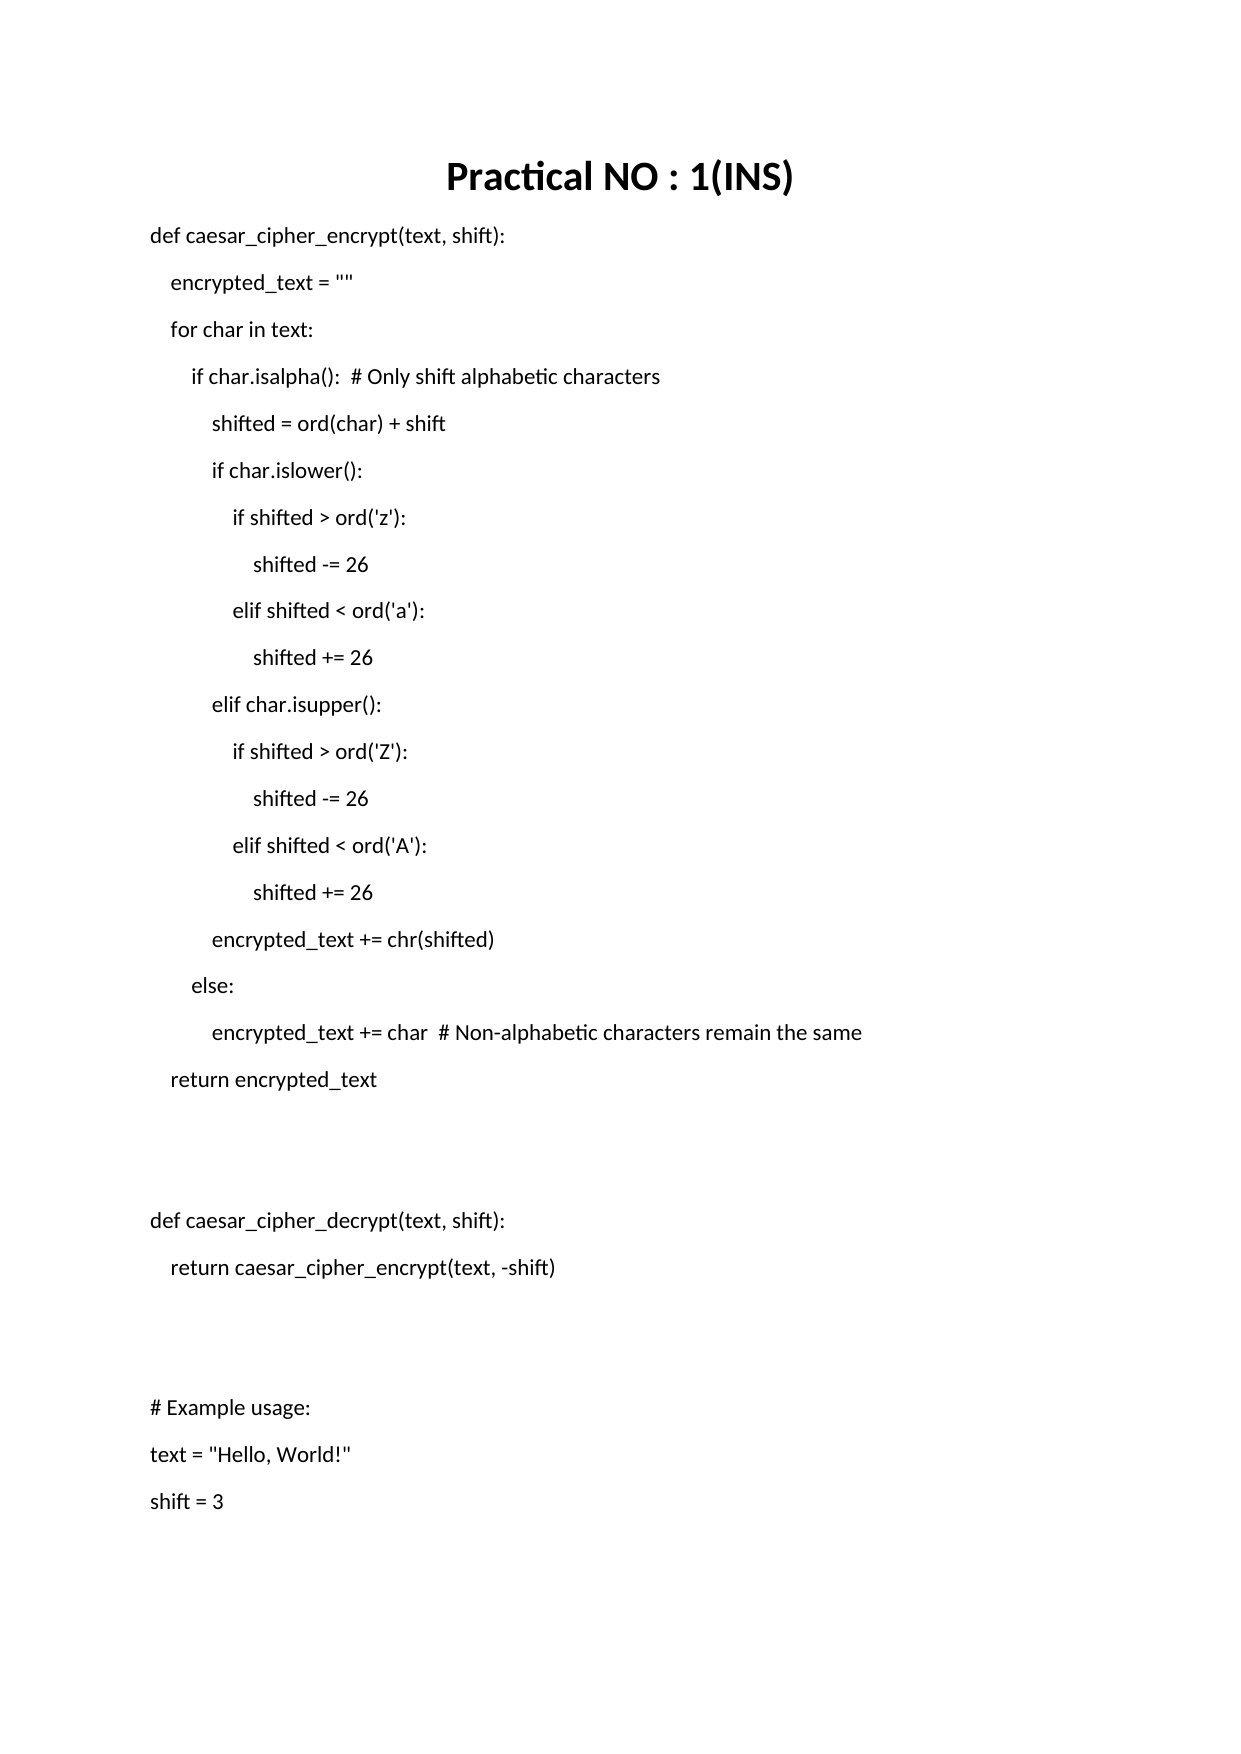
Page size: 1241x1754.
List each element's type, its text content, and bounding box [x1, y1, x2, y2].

text if shifted > ord('z'): [150, 503, 1090, 531]
text shifted += 26 [150, 878, 1090, 906]
text else: [150, 972, 1090, 999]
text encrypted_text += chr(shifted) [150, 925, 1090, 953]
text shifted -= 26 [150, 550, 1090, 578]
text # Example usage: [150, 1393, 1090, 1421]
text elif shifted < ord('A'): [150, 831, 1090, 859]
text if char.isalpha(): # Only shift alphabetic characters [150, 362, 1090, 390]
text for char in text: [150, 315, 1090, 343]
text shifted -= 26 [150, 784, 1090, 812]
text def caesar_cipher_encrypt(text, shift): [150, 222, 1090, 249]
text def caesar_cipher_decrypt(text, shift): [150, 1206, 1090, 1234]
text return caesar_cipher_encrypt(text, -shift) [150, 1253, 1090, 1281]
text return encrypted_text [150, 1065, 1090, 1093]
text shift = 3 [150, 1487, 1090, 1515]
text elif shifted < ord('a'): [150, 597, 1090, 624]
text encrypted_text = "" [150, 268, 1090, 296]
text elif char.isupper(): [150, 690, 1090, 718]
text shifted = ord(char) + shift [150, 409, 1090, 437]
text encrypted_text += char # Non-alphabetic characters remain the same [150, 1018, 1090, 1046]
text shifted += 26 [150, 643, 1090, 671]
text if shifted > ord('Z'): [150, 737, 1090, 765]
text text = "Hello, World!" [150, 1440, 1090, 1468]
text Practical NO : 1(INS) [150, 150, 1090, 201]
text if char.islower(): [150, 456, 1090, 484]
